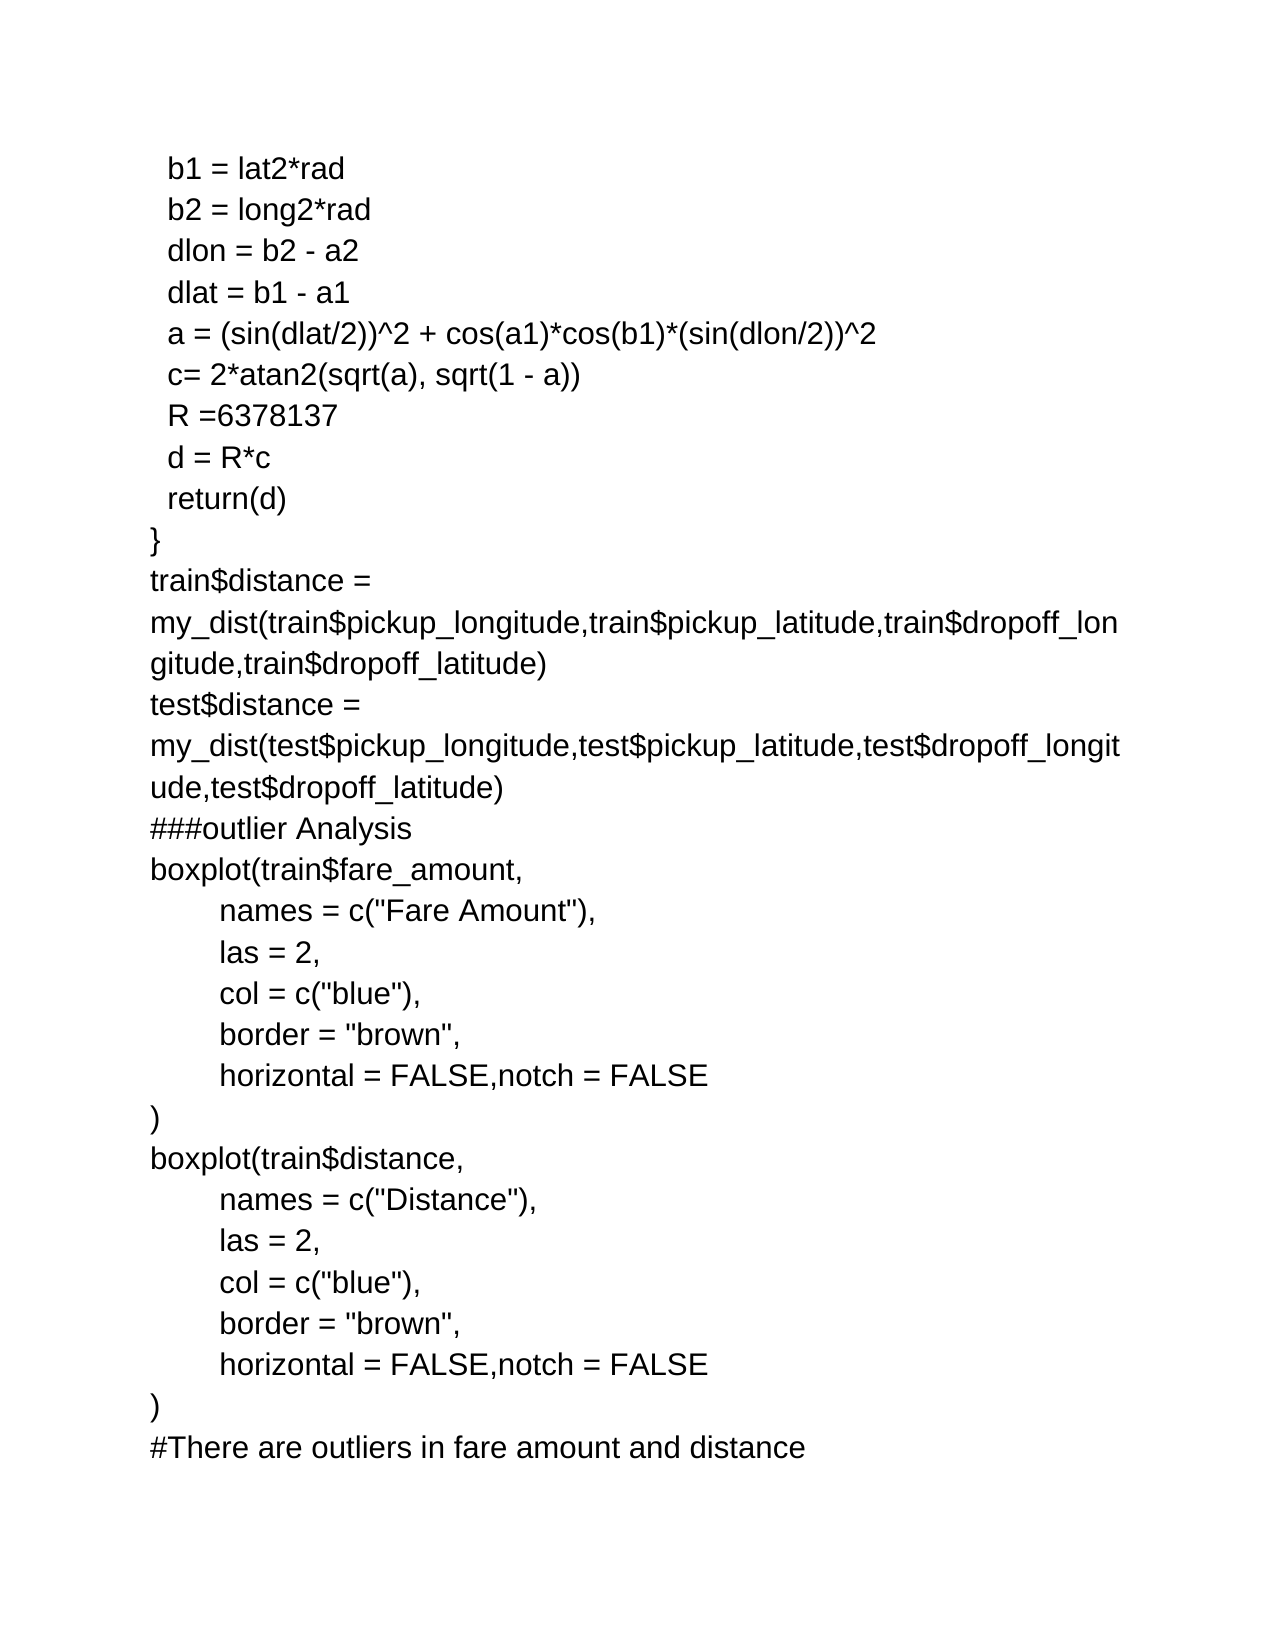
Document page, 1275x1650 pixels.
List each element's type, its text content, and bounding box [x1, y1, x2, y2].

text names = c("Distance"), [150, 1181, 1125, 1217]
text border = "brown", [150, 1305, 1125, 1341]
text b1 = lat2*rad [150, 150, 1125, 186]
text names = c("Fare Amount"), [150, 892, 1125, 928]
text col = c("blue"), [150, 975, 1125, 1011]
text #There are outliers in fare amount and distance [150, 1429, 1125, 1465]
text horizontal = FALSE,notch = FALSE [150, 1346, 1125, 1382]
text R =6378137 [150, 397, 1125, 433]
text ) [150, 1387, 1125, 1423]
text boxplot(train$distance, [150, 1140, 1125, 1176]
text dlat = b1 - a1 [150, 274, 1125, 310]
text } [150, 521, 1125, 557]
text d = R*c [150, 439, 1125, 475]
text a = (sin(dlat/2))^2 + cos(a1)*cos(b1)*(sin(dlon/2))^2 [150, 315, 1125, 351]
text ) [150, 1099, 1125, 1135]
text las = 2, [150, 1222, 1125, 1258]
text boxplot(train$fare_amount, [150, 851, 1125, 887]
text c= 2*atan2(sqrt(a), sqrt(1 - a)) [150, 356, 1125, 392]
text col = c("blue"), [150, 1264, 1125, 1300]
text b2 = long2*rad [150, 191, 1125, 227]
text return(d) [150, 480, 1125, 516]
text horizontal = FALSE,notch = FALSE [150, 1057, 1125, 1093]
text border = "brown", [150, 1016, 1125, 1052]
text las = 2, [150, 934, 1125, 970]
text train$distance = my_dist(train$pickup_longitude,train$pickup_latitude,train$dropoff_longitude,train$dropoff_latitude) [150, 562, 1125, 681]
text test$distance = my_dist(test$pickup_longitude,test$pickup_latitude,test$dropoff_longitude,test$dropoff_latitude) [150, 686, 1125, 805]
text dlon = b2 - a2 [150, 232, 1125, 268]
text ###outlier Analysis [150, 810, 1125, 846]
